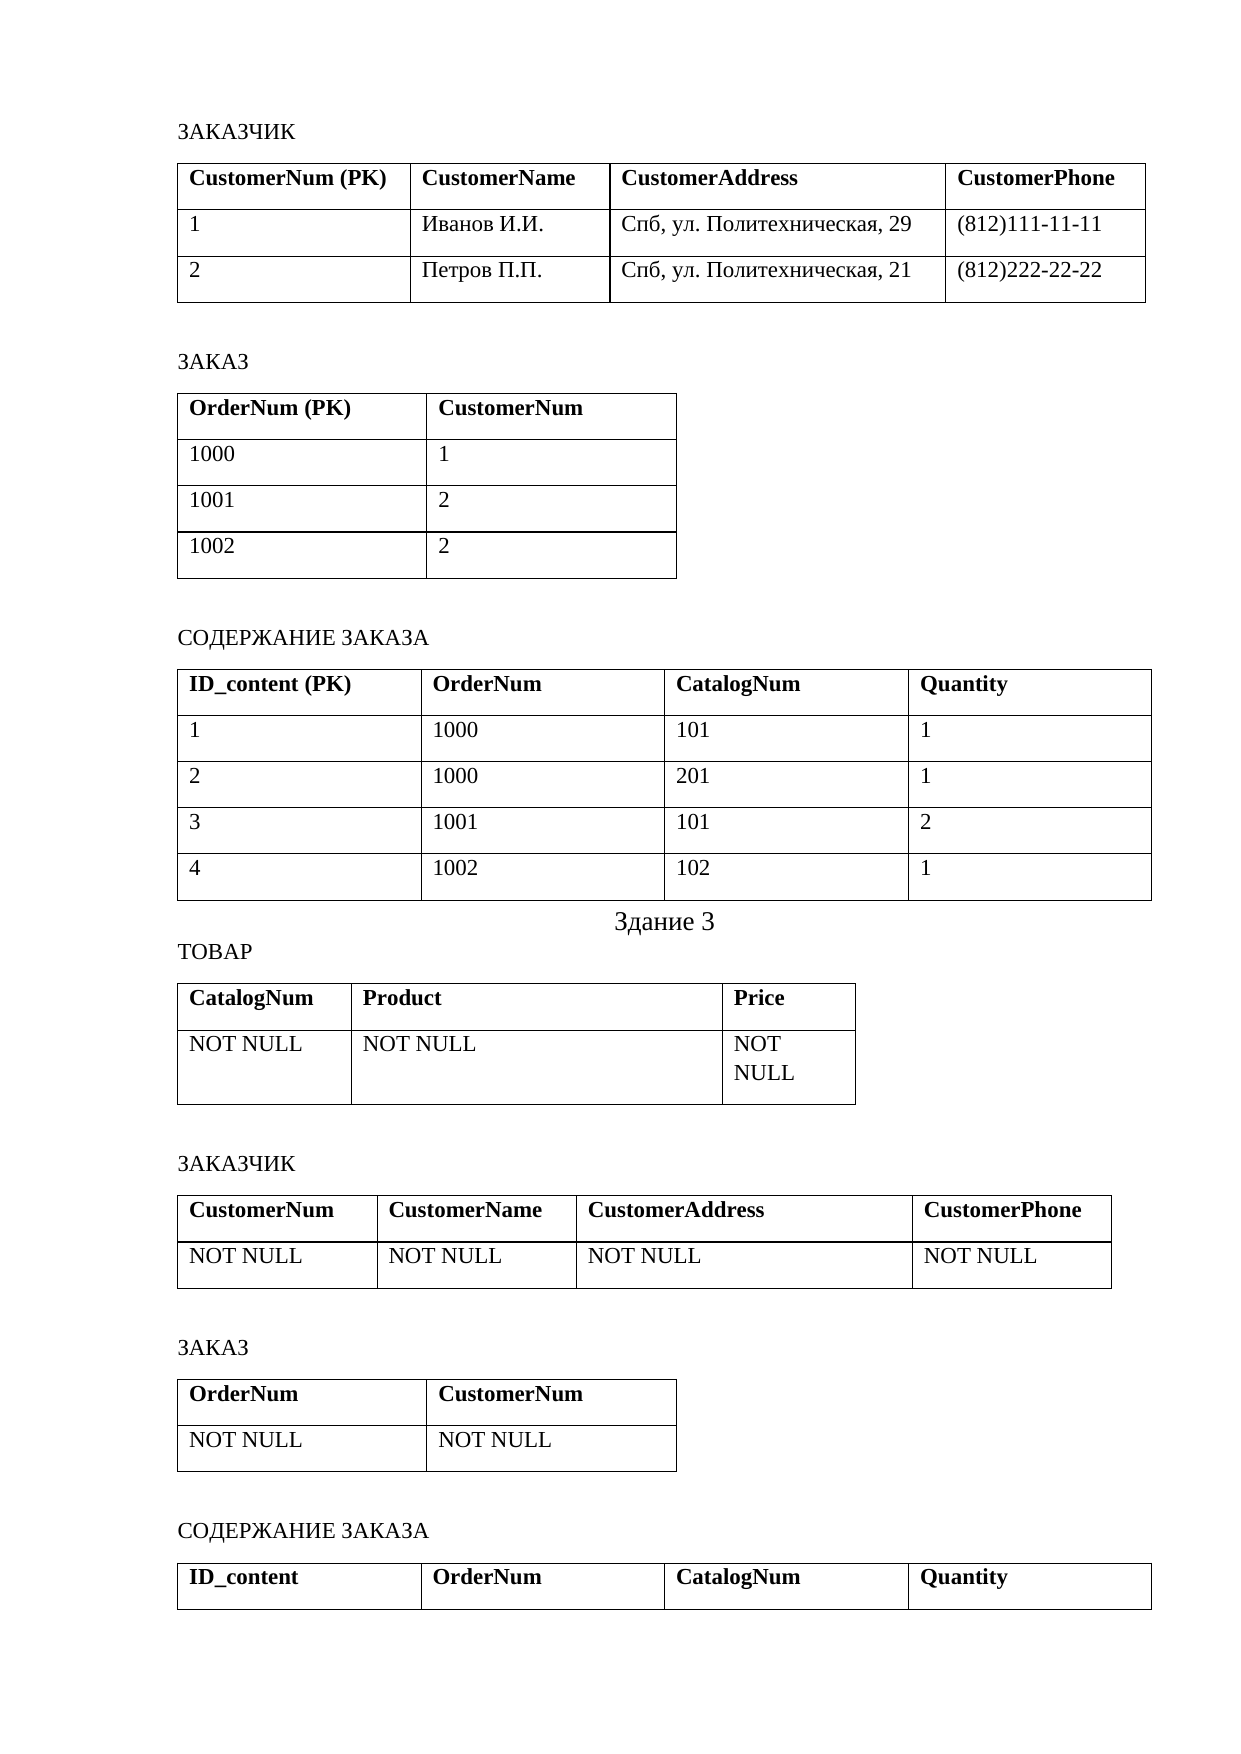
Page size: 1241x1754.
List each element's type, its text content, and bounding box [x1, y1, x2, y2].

table_header ID_content [178, 1564, 421, 1608]
table_cell 2 [427, 533, 676, 577]
table_cell NOT NULL [577, 1243, 912, 1288]
table_cell 2 [178, 257, 410, 302]
text ЗАКАЗЧИК [177, 1150, 1152, 1177]
table_header CustomerAddress [611, 164, 945, 209]
table_cell 3 [178, 808, 421, 853]
table_cell NOT NULL [352, 1031, 722, 1104]
table_cell 1001 [422, 808, 664, 853]
table_header CustomerPhone [913, 1196, 1111, 1241]
table_cell 1 [427, 440, 676, 485]
text ЗАКАЗ [177, 348, 1152, 374]
table_cell NOT NULL [913, 1243, 1111, 1288]
text ТОВАР [177, 938, 1152, 964]
table_cell 2 [909, 808, 1151, 853]
table_cell 101 [665, 716, 908, 761]
table_cell 201 [665, 762, 908, 807]
table_cell 1 [178, 716, 421, 761]
table_cell Спб, ул. Политехническая, 21 [611, 257, 945, 302]
subtitle Здание 3 [177, 905, 1152, 936]
table_cell NOT NULL [178, 1426, 426, 1471]
table_cell 1002 [422, 854, 664, 899]
table_header Price [723, 984, 855, 1029]
table_header CatalogNum [665, 1564, 908, 1608]
table_cell Петров П.П. [411, 257, 609, 302]
table_header CatalogNum [665, 670, 908, 715]
table_cell 1000 [422, 762, 664, 807]
text ЗАКАЗЧИК [177, 118, 1152, 144]
table_cell NOT NULL [178, 1243, 377, 1288]
table_header OrderNum (PK) [178, 394, 426, 439]
table_header CustomerNum (PK) [178, 164, 410, 209]
table_cell 101 [665, 808, 908, 853]
table_header CustomerNum [427, 1380, 676, 1425]
table_header CustomerAddress [577, 1196, 912, 1241]
table_header OrderNum [178, 1380, 426, 1425]
text ЗАКАЗ [177, 1334, 1152, 1360]
table_header Product [352, 984, 722, 1029]
table_header Quantity [909, 670, 1151, 715]
table_header CustomerNum [178, 1196, 377, 1241]
table_cell 1001 [178, 486, 426, 531]
table_cell NOT NULL [427, 1426, 676, 1471]
table_header ID_content (PK) [178, 670, 421, 715]
table_cell 4 [178, 854, 421, 899]
table_cell Спб, ул. Политехническая, 29 [611, 210, 945, 256]
table_header OrderNum [422, 670, 664, 715]
table_cell 1 [909, 716, 1151, 761]
text СОДЕРЖАНИЕ ЗАКАЗА [177, 1517, 1152, 1544]
table_cell 1 [178, 210, 410, 256]
table_cell 1002 [178, 533, 426, 577]
table_header Quantity [909, 1564, 1151, 1608]
table_cell (812)111-11-11 [946, 210, 1145, 256]
table_header OrderNum [422, 1564, 664, 1608]
table_cell Иванов И.И. [411, 210, 609, 256]
table_header CustomerPhone [946, 164, 1145, 209]
table_cell 1 [909, 854, 1151, 899]
table_header CatalogNum [178, 984, 351, 1029]
table_cell 1000 [178, 440, 426, 485]
table_cell NOT NULL [723, 1031, 855, 1104]
table_header CustomerNum [427, 394, 676, 439]
table_cell 102 [665, 854, 908, 899]
table_cell 1 [909, 762, 1151, 807]
text СОДЕРЖАНИЕ ЗАКАЗА [177, 624, 1152, 650]
table_header CustomerName [411, 164, 609, 209]
table_cell 2 [427, 486, 676, 531]
table_cell 1000 [422, 716, 664, 761]
table_cell NOT NULL [378, 1243, 576, 1288]
table_cell NOT NULL [178, 1031, 351, 1104]
table_cell (812)222-22-22 [946, 257, 1145, 302]
table_header CustomerName [378, 1196, 576, 1241]
table_cell 2 [178, 762, 421, 807]
